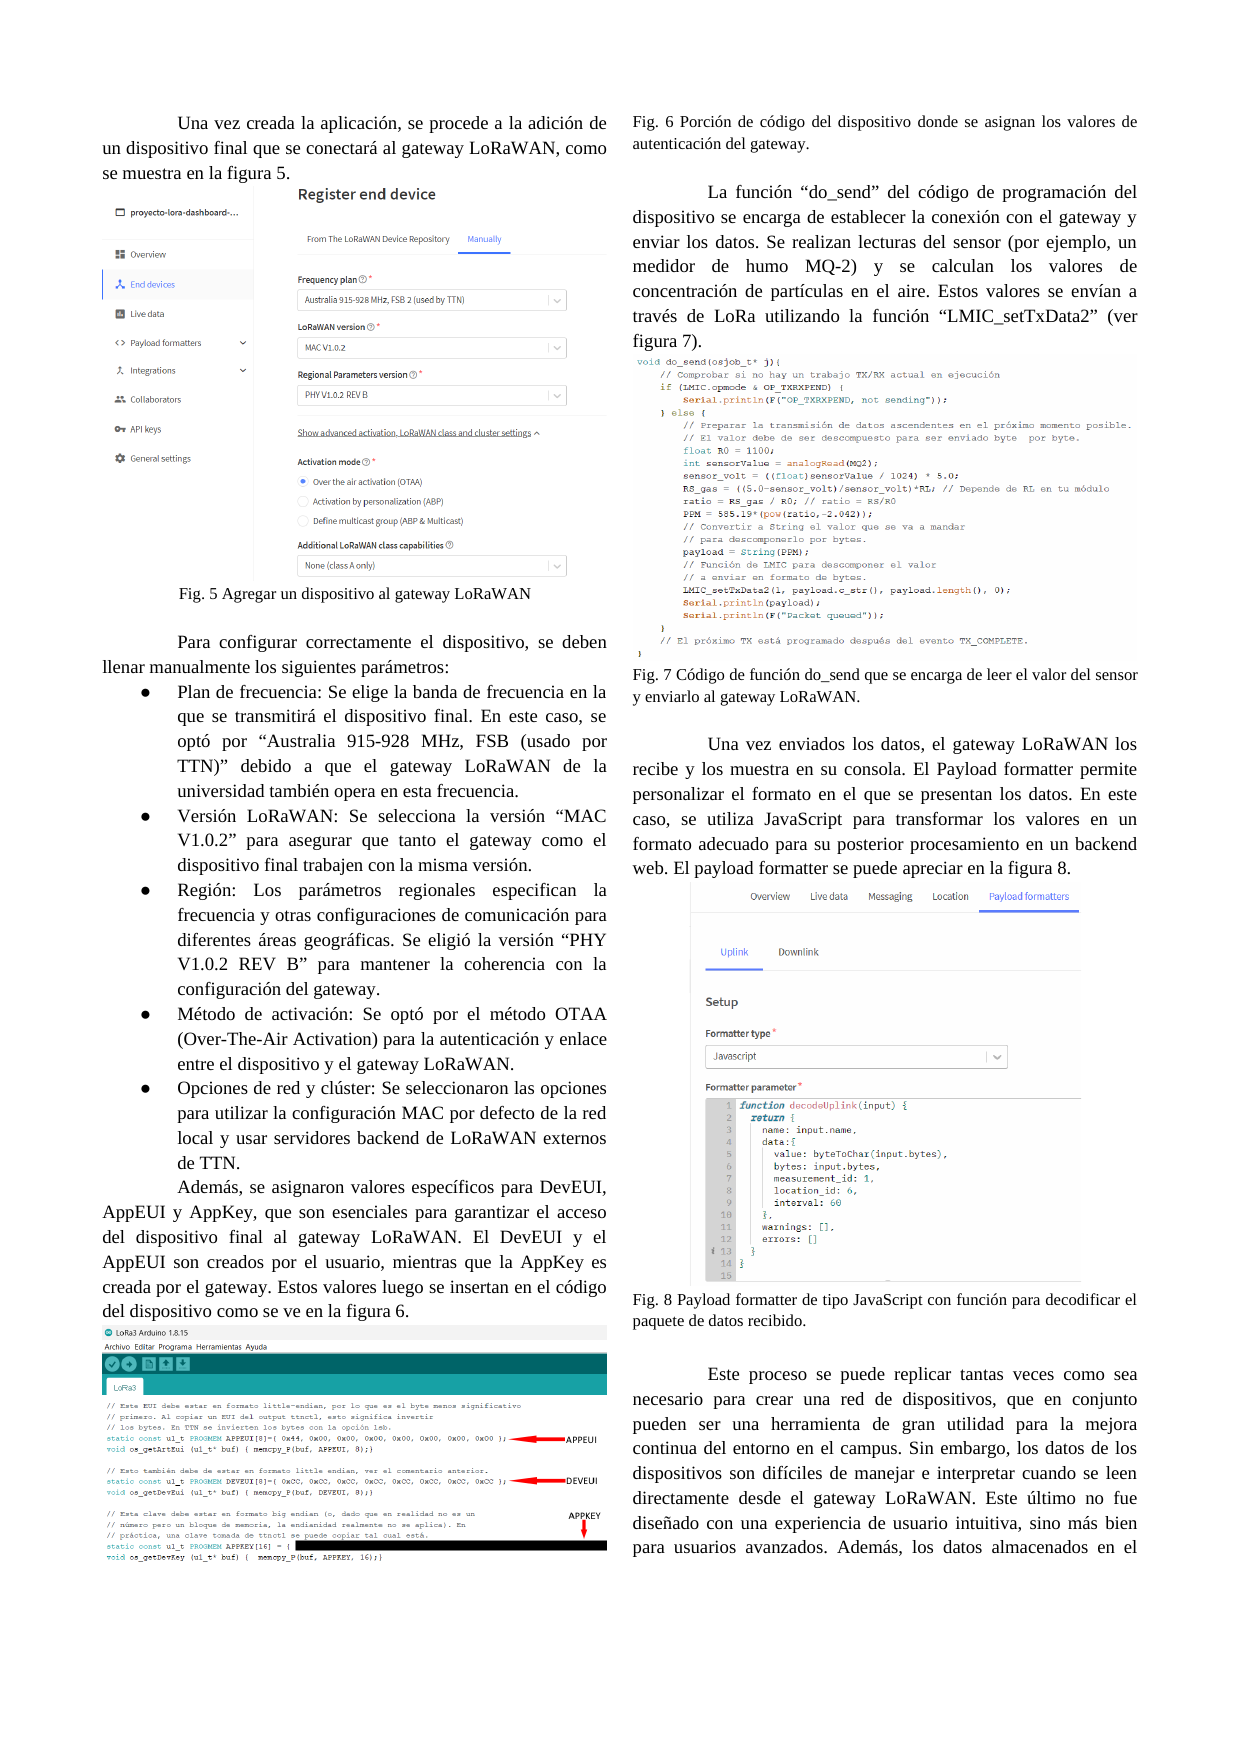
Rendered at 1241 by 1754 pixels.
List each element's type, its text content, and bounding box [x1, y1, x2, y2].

picture [632, 354, 1138, 661]
list Plan de frecuencia: Se elige la banda de frecuencia en la que se transmitirá el dispositivo final. En este caso, se optó por “Australia 915-928 MHz, FSB (usado por TTN)” debido a que el gateway LoRaWAN de la universidad también opera en esta frecuencia. [139, 681, 607, 801]
picture [102, 1325, 607, 1574]
text Fig. 5 Agregar un dispositivo al gateway LoRaWAN [102, 584, 607, 603]
list Región: Los parámetros regionales especifican la frecuencia y otras configuraciones de comunicación para diferentes áreas geográficas. Se eligió la versión “PHY V1.0.2 REV B” para mantener la coherencia con la configuración del gateway. [139, 879, 607, 999]
text Una vez creada la aplicación, se procede a la adición de un dispositivo final que se conectará al gateway LoRaWAN, como se muestra en la figura 5. [102, 112, 607, 183]
text Una vez enviados los datos, el gateway LoRaWAN los recibe y los muestra en su consola. El Payload formatter permite personalizar el formato en el que se presentan los datos. En este caso, se utiliza JavaScript para transformar los valores en un formato adecuado para su posterior procesamiento en un backend web. El payload formatter se puede apreciar en la figura 8. [632, 733, 1138, 879]
picture [102, 186, 607, 581]
list Método de activación: Se optó por el método OTAA (Over-The-Air Activation) para la autenticación y enlace entre el dispositivo y el gateway LoRaWAN. [139, 1003, 607, 1074]
text Fig. 8 Payload formatter de tipo JavaScript con función para decodificar el paquete de datos recibido. [632, 1289, 1138, 1330]
text Para configurar correctamente el dispositivo, se deben llenar manualmente los siguientes parámetros: [102, 631, 607, 677]
text Además, se asignaron valores específicos para DevEUI, AppEUI y AppKey, que son esenciales para garantizar el acceso del dispositivo final al gateway LoRaWAN. El DevEUI y el AppEUI son creados por el usuario, mientras que la AppKey es creada por el gateway. Estos valores luego se insertan en el código del dispositivo como se ve en la figura 6. [102, 1176, 607, 1322]
list Versión LoRaWAN: Se selecciona la versión “MAC V1.0.2” para asegurar que tanto el gateway como el dispositivo final trabajen con la misma versión. [139, 804, 607, 876]
picture [689, 882, 1082, 1286]
list Opciones de red y clúster: Se seleccionaron las opciones para utilizar la configuración MAC por defecto de la red local y usar servidores backend de LoRaWAN externos de TTN. [139, 1077, 607, 1173]
text Fig. 7 Código de función do_send que se encarga de leer el valor del sensor y enviarlo al gateway LoRaWAN. [632, 664, 1138, 706]
text Fig. 6 Porción de código del dispositivo donde se asignan los valores de autenticación del gateway. [632, 112, 1138, 153]
text La función “do_send” del código de programación del dispositivo se encarga de establecer la conexión con el gateway y enviar los datos. Se realizan lecturas del sensor (por ejemplo, un medidor de humo MQ-2) y se calculan los valores de concentración de partículas en el aire. Estos valores se envían a través de LoRa utilizando la función “LMIC_setTxData2” (ver figura 7). [632, 181, 1138, 351]
